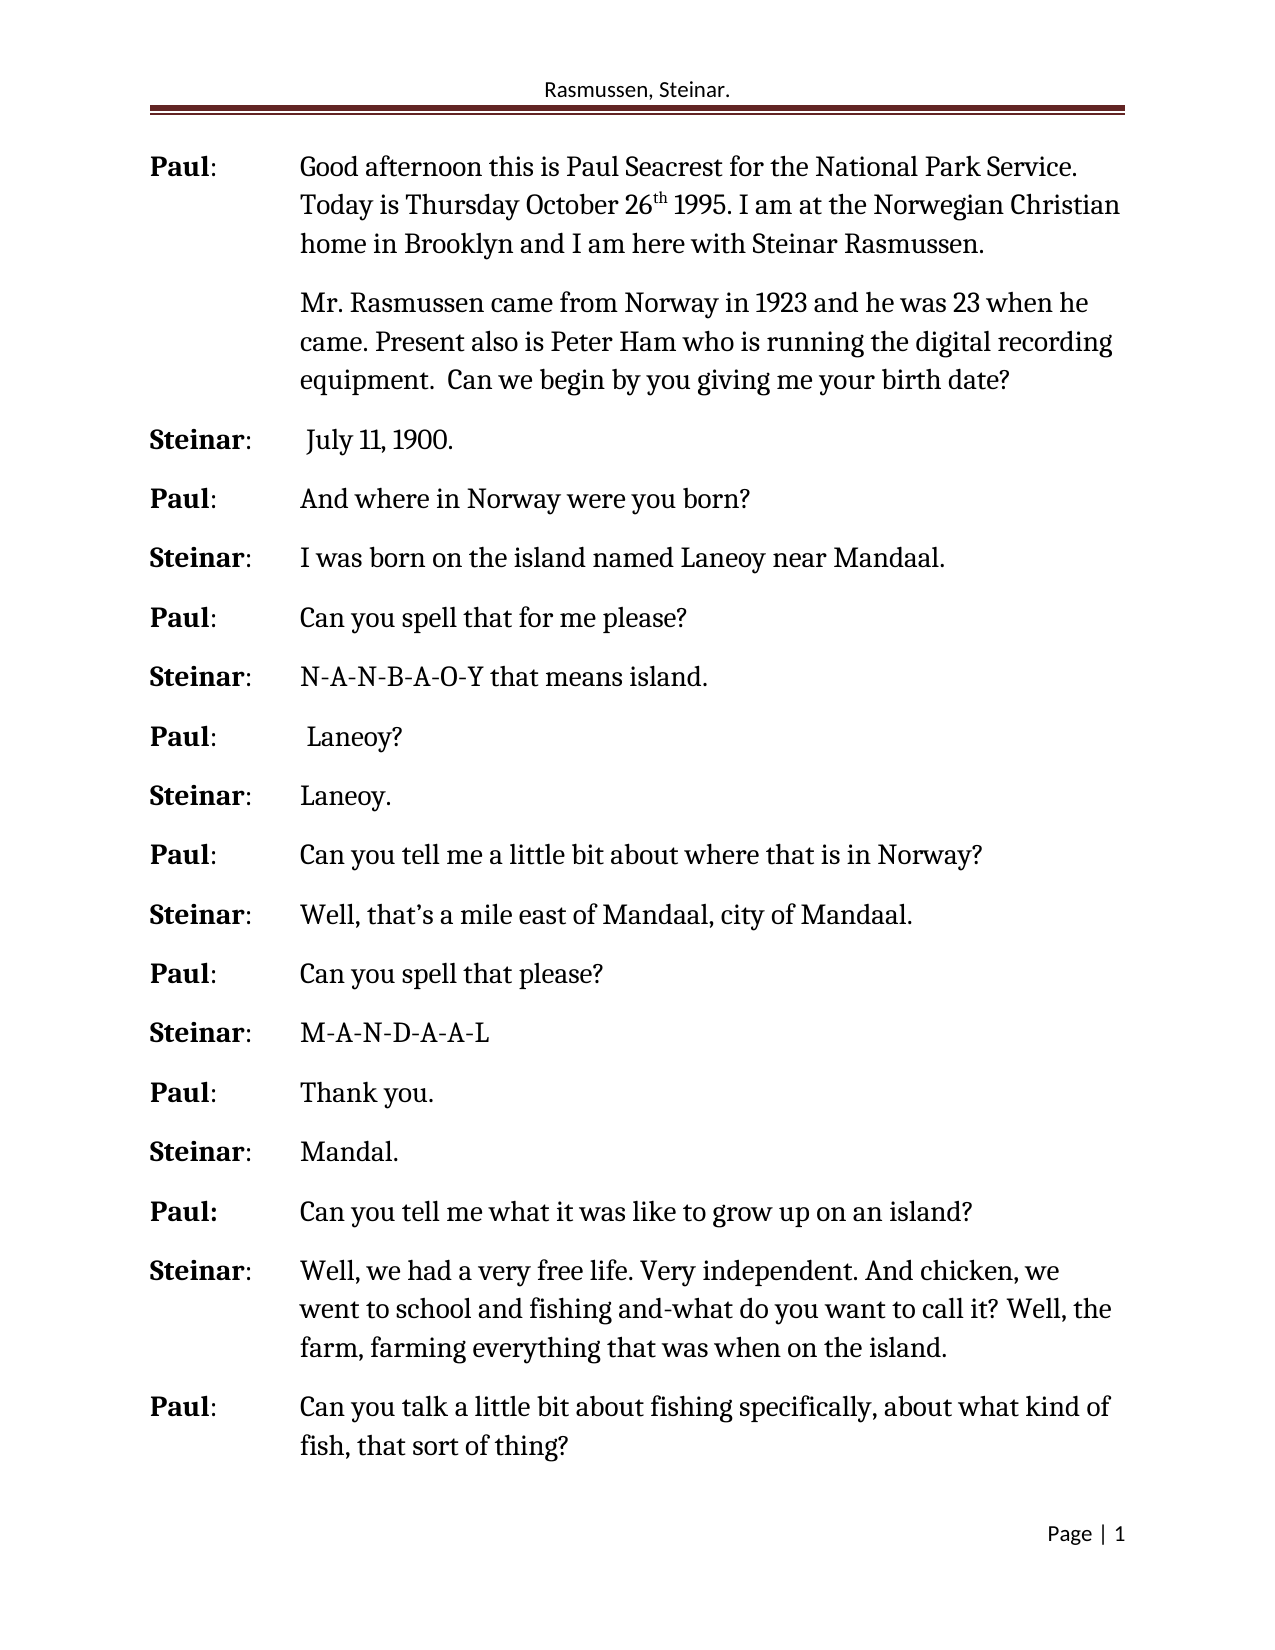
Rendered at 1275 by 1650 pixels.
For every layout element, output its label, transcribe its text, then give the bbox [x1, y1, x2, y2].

text Steinar: Mandal. [150, 1135, 1125, 1169]
text Paul: And where in Norway were you born? [150, 482, 1125, 516]
text Steinar: Well, we had a very free life. Very independent. And chicken, we went to school and fishing and-what do you want to call it? Well, the farm, farming everything that was when on the island. [150, 1254, 1125, 1365]
text Paul: Can you spell that please? [150, 957, 1125, 991]
text Steinar: Laneoy. [150, 779, 1125, 813]
text Paul: Laneoy? [150, 720, 1125, 753]
text Paul: Can you tell me what it was like to grow up on an island? [150, 1195, 1125, 1228]
text Mr. Rasmussen came from Norway in 1923 and he was 23 when he came. Present also is Peter Ham who is running the digital recording equipment. Can we begin by you giving me your birth date? [300, 286, 1125, 397]
text Paul: Can you spell that for me please? [150, 601, 1125, 634]
text Steinar: Well, that’s a mile east of Mandaal, city of Mandaal. [150, 898, 1125, 931]
text Steinar: M-A-N-D-A-A-L [150, 1017, 1125, 1050]
text Steinar: July 11, 1900. [150, 423, 1125, 456]
text Paul: Good afternoon this is Paul Seacrest for the National Park Service. Today is Thursday October 26th 1995. I am at the Norwegian Christian home in Brooklyn and I am here with Steinar Rasmussen. [150, 150, 1125, 261]
text Paul: Can you talk a little bit about fishing specifically, about what kind of fish, that sort of thing? [150, 1391, 1125, 1463]
text Paul: Thank you. [150, 1076, 1125, 1109]
text Paul: Can you tell me a little bit about where that is in Norway? [150, 838, 1125, 872]
text Steinar: N-A-N-B-A-O-Y that means island. [150, 660, 1125, 694]
text Steinar: I was born on the island named Laneoy near Mandaal. [150, 542, 1125, 575]
